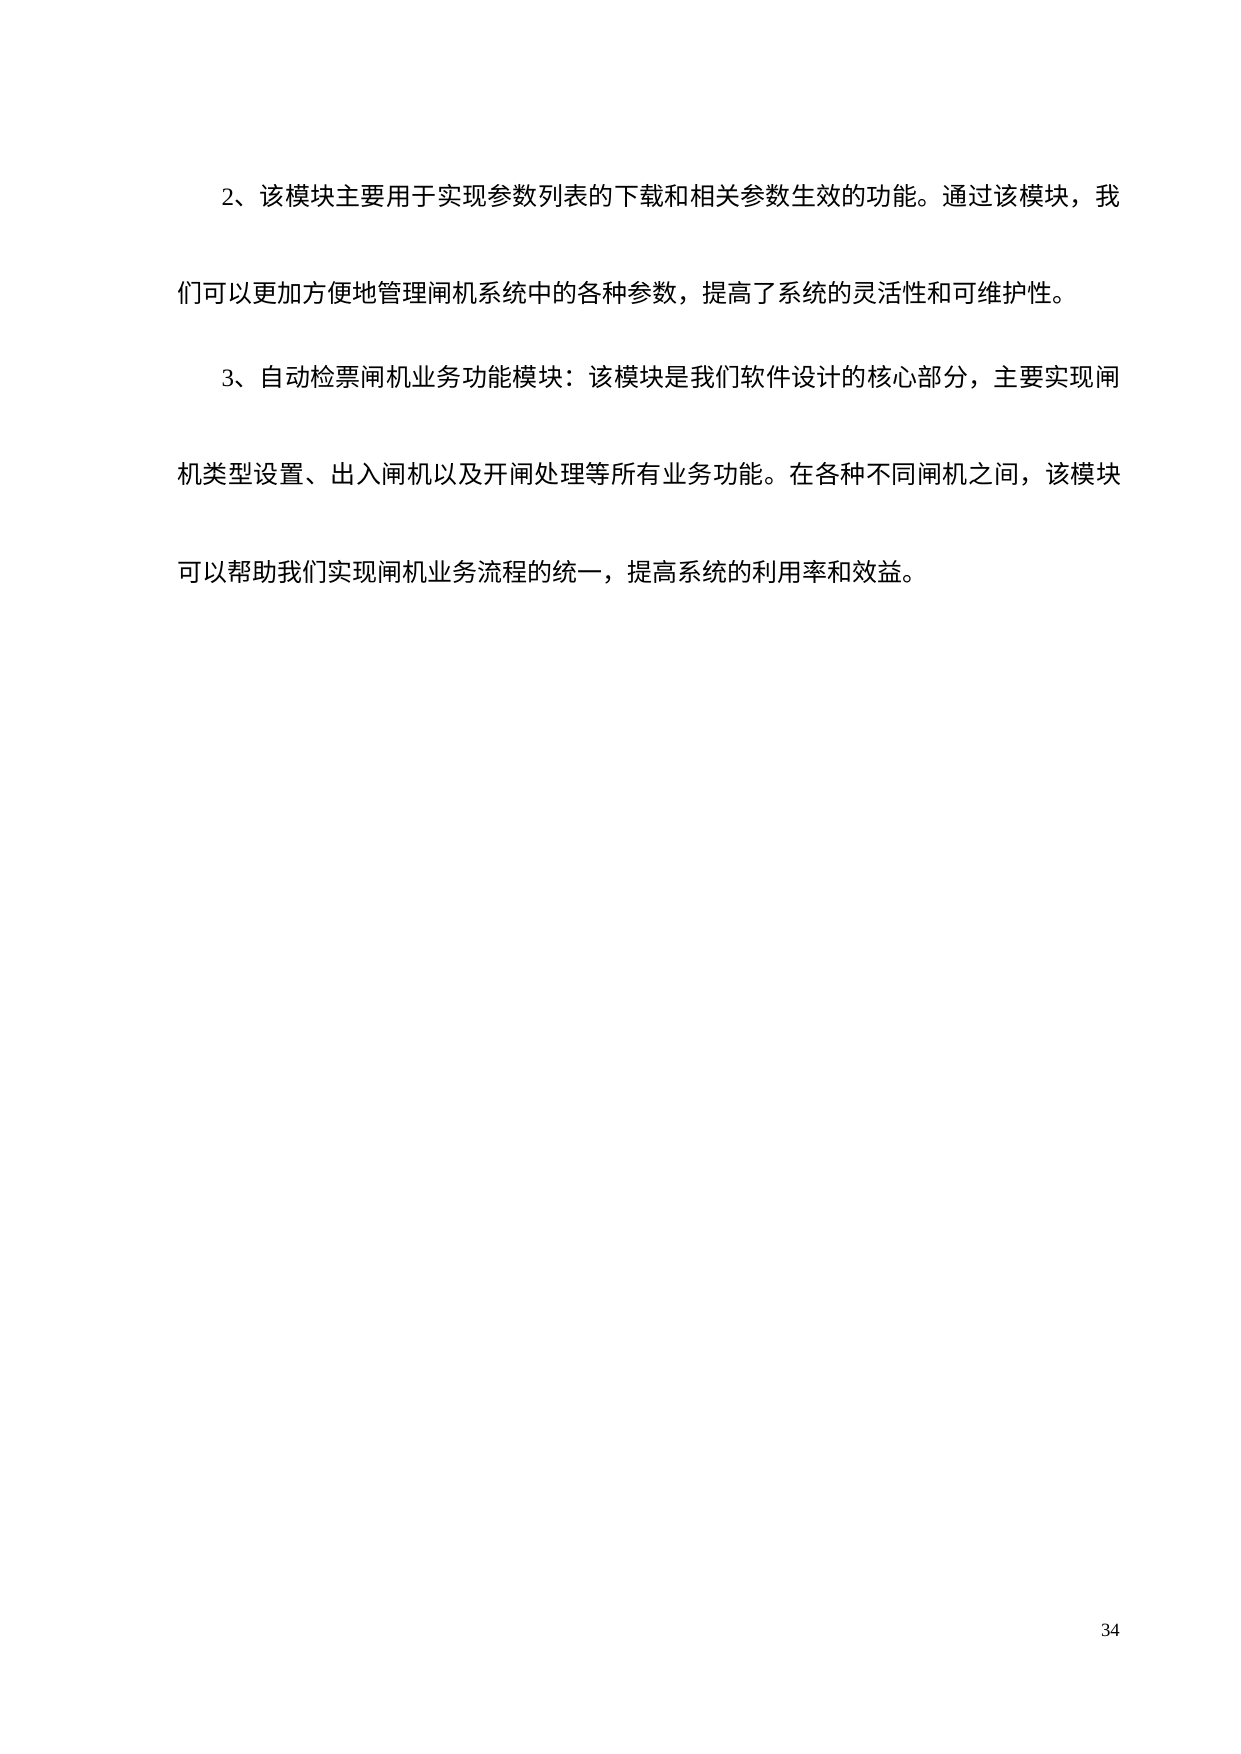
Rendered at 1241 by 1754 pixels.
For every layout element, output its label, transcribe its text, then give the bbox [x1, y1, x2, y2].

text 3、自动检票闸机业务功能模块：该模块是我们软件设计的核心部分，主要实现闸机类型设置、出入闸机以及开闸处理等所有业务功能。在各种不同闸机之间，该模块可以帮助我们实现闸机业务流程的统一，提高系统的利用率和效益。 [177, 343, 1122, 603]
text 2、该模块主要用于实现参数列表的下载和相关参数生效的功能。通过该模块，我们可以更加方便地管理闸机系统中的各种参数，提高了系统的灵活性和可维护性。 [177, 162, 1122, 324]
